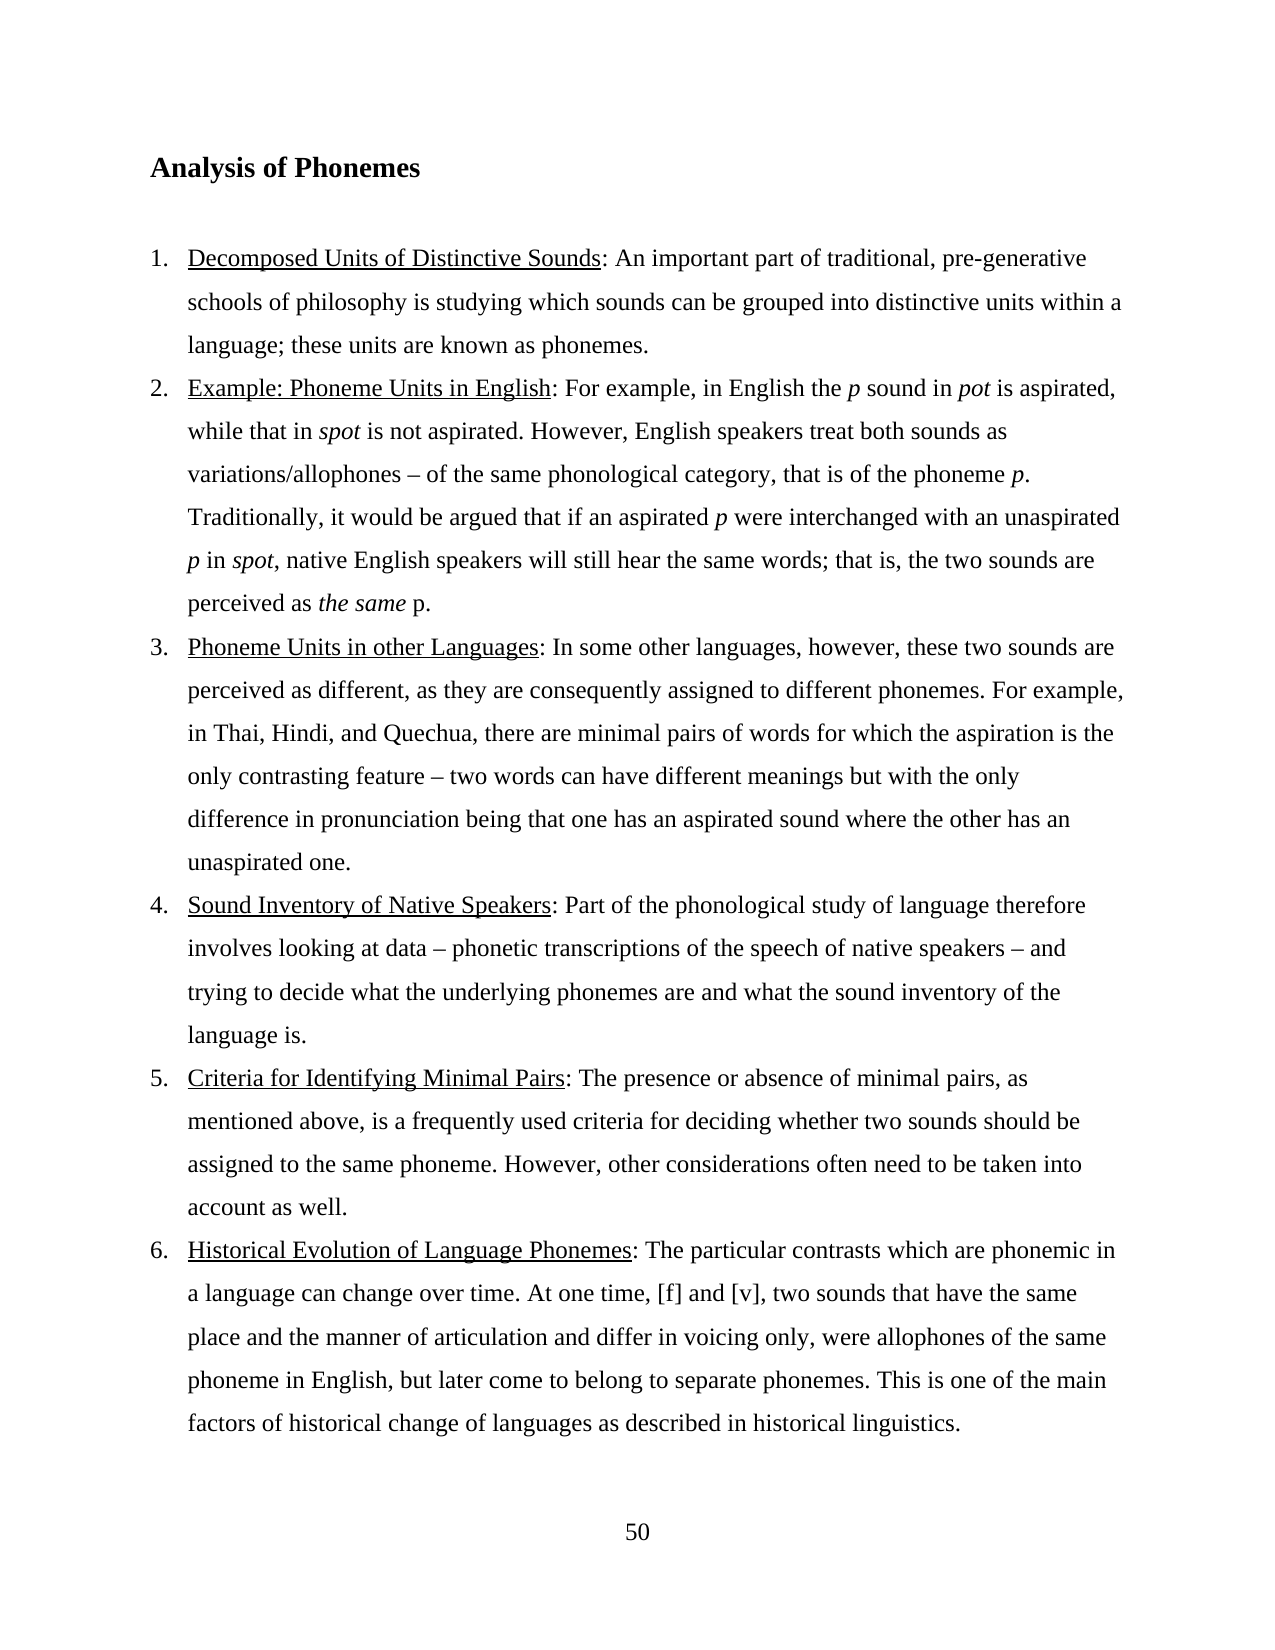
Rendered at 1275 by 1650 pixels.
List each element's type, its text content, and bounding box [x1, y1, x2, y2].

list Criteria for Identifying Minimal Pairs: The presence or absence of minimal pairs, as mentioned above, is a frequently used criteria for deciding whether two sounds should be assigned to the same phoneme. However, other considerations often need to be taken into account as well. [150, 1063, 1125, 1221]
list Sound Inventory of Native Speakers: Part of the phonological study of language therefore involves looking at data – phonetic transcriptions of the speech of native speakers – and trying to decide what the underlying phonemes are and what the sound inventory of the language is. [150, 890, 1125, 1048]
list Example: Phoneme Units in English: For example, in English the p sound in pot is aspirated, while that in spot is not aspirated. However, English speakers treat both sounds as variations/allophones – of the same phonological category, that is of the phoneme p. Traditionally, it would be argued that if an aspirated p were interchanged with an unaspirated p in spot, native English speakers will still hear the same words; that is, the two sounds are perceived as the same p. [150, 373, 1125, 617]
list Decomposed Units of Distinctive Sounds: An important part of traditional, pre-generative schools of philosophy is studying which sounds can be grouped into distinctive units within a language; these units are known as phonemes. [150, 243, 1125, 358]
text Analysis of Phonemes [150, 150, 1125, 183]
list Phoneme Units in other Languages: In some other languages, however, these two sounds are perceived as different, as they are consequently assigned to different phonemes. For example, in Thai, Hindi, and Quechua, there are minimal pairs of words for which the aspiration is the only contrasting feature – two words can have different meanings but with the only difference in pronunciation being that one has an aspirated sound where the other has an unaspirated one. [150, 632, 1125, 876]
list Historical Evolution of Language Phonemes: The particular contrasts which are phonemic in a language can change over time. At one time, [f] and [v], two sounds that have the same place and the manner of articulation and differ in voicing only, were allophones of the same phoneme in English, but later come to belong to separate phonemes. This is one of the main factors of historical change of languages as described in historical linguistics. [150, 1235, 1125, 1437]
